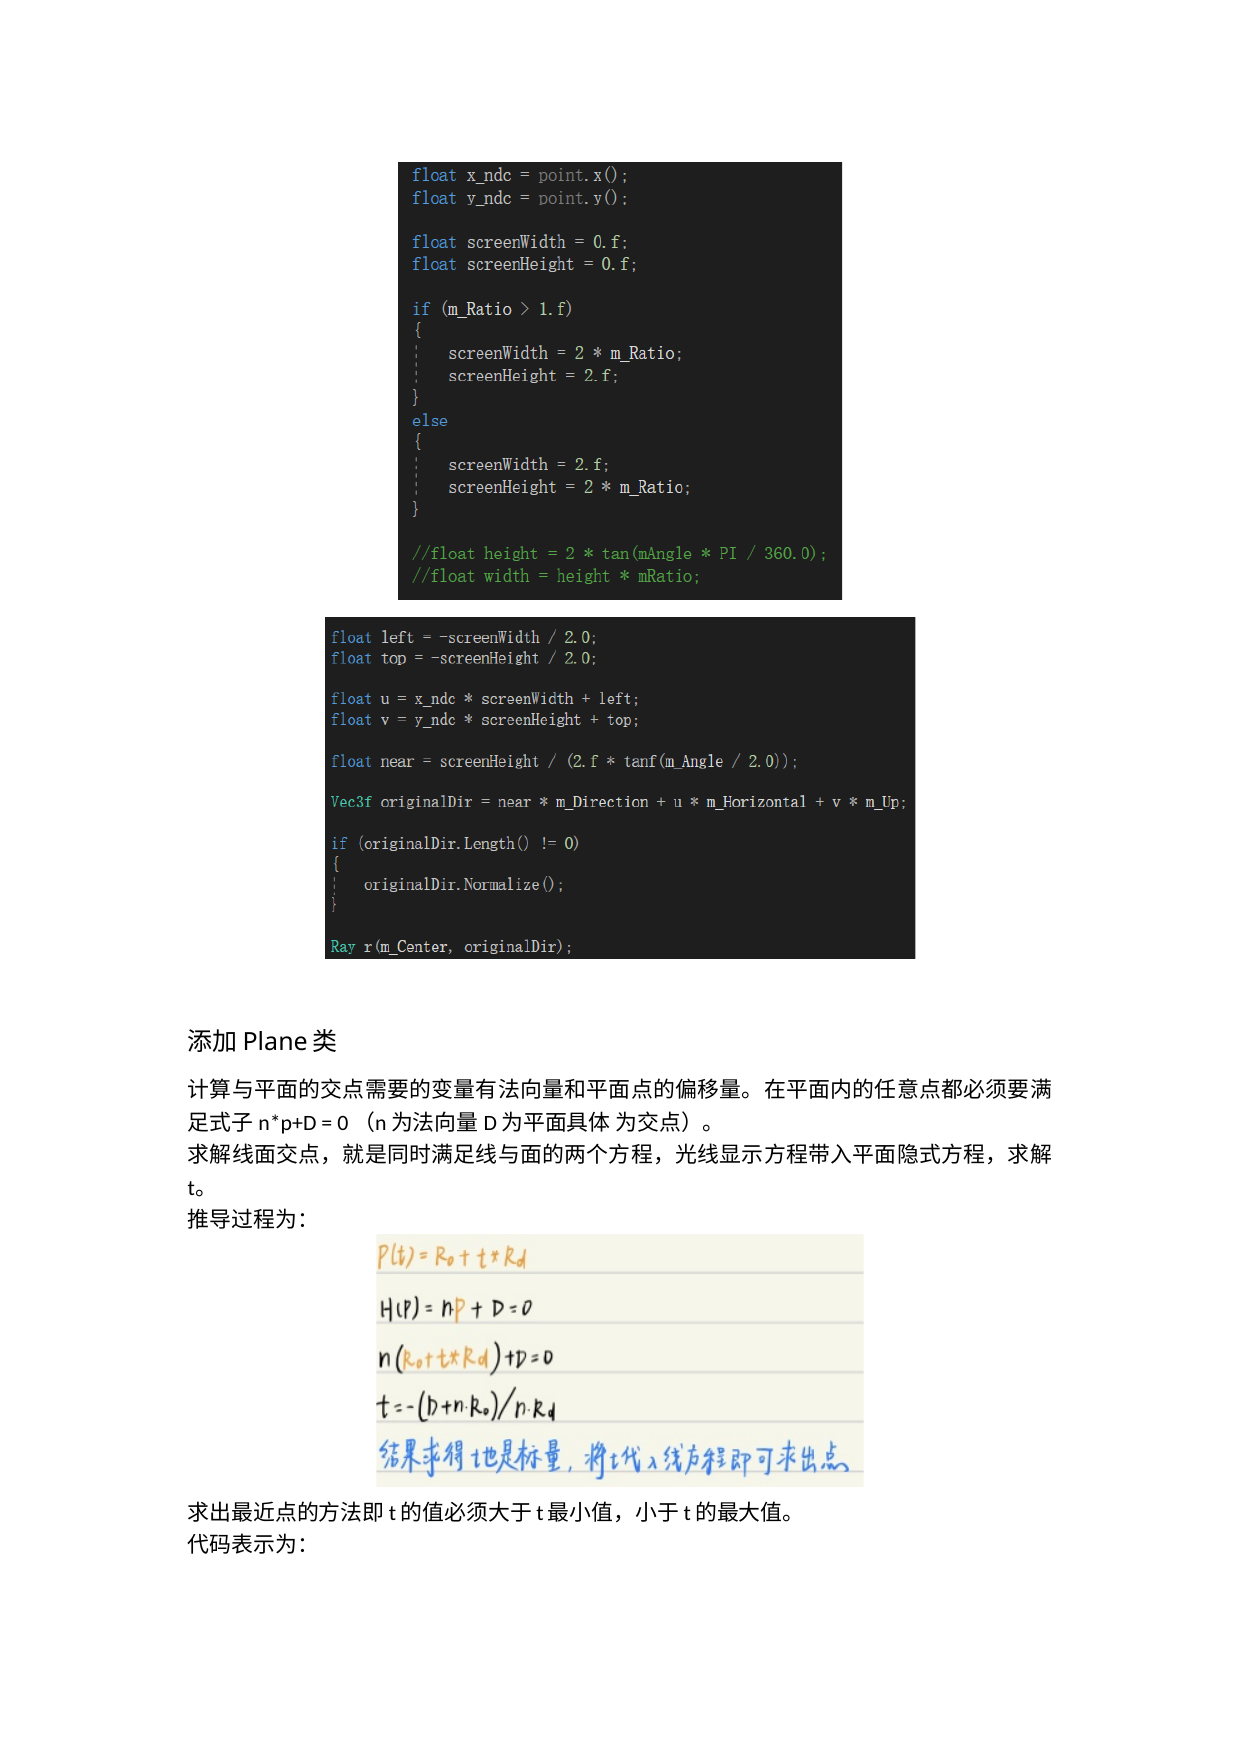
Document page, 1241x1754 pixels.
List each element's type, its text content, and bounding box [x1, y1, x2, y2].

picture [376, 1234, 864, 1487]
picture [325, 617, 916, 959]
picture [398, 162, 843, 600]
text 代码表示为： [187, 1527, 1053, 1559]
text 添加Plane类 [187, 1007, 1053, 1072]
text 推导过程为： [187, 1202, 1053, 1234]
text 求解线面交点，就是同时满足线与面的两个方程，光线显示方程带入平面隐式方程，求解t。 [187, 1137, 1053, 1202]
text 计算与平面的交点需要的变量有法向量和平面点的偏移量。在平面内的任意点都必须要满足式子 n*p+D = 0 （n为法向量 D为平面具体 为交点）。 [187, 1072, 1053, 1137]
text 求出最近点的方法即t的值必须大于t最小值，小于t的最大值。 [187, 1494, 1053, 1527]
